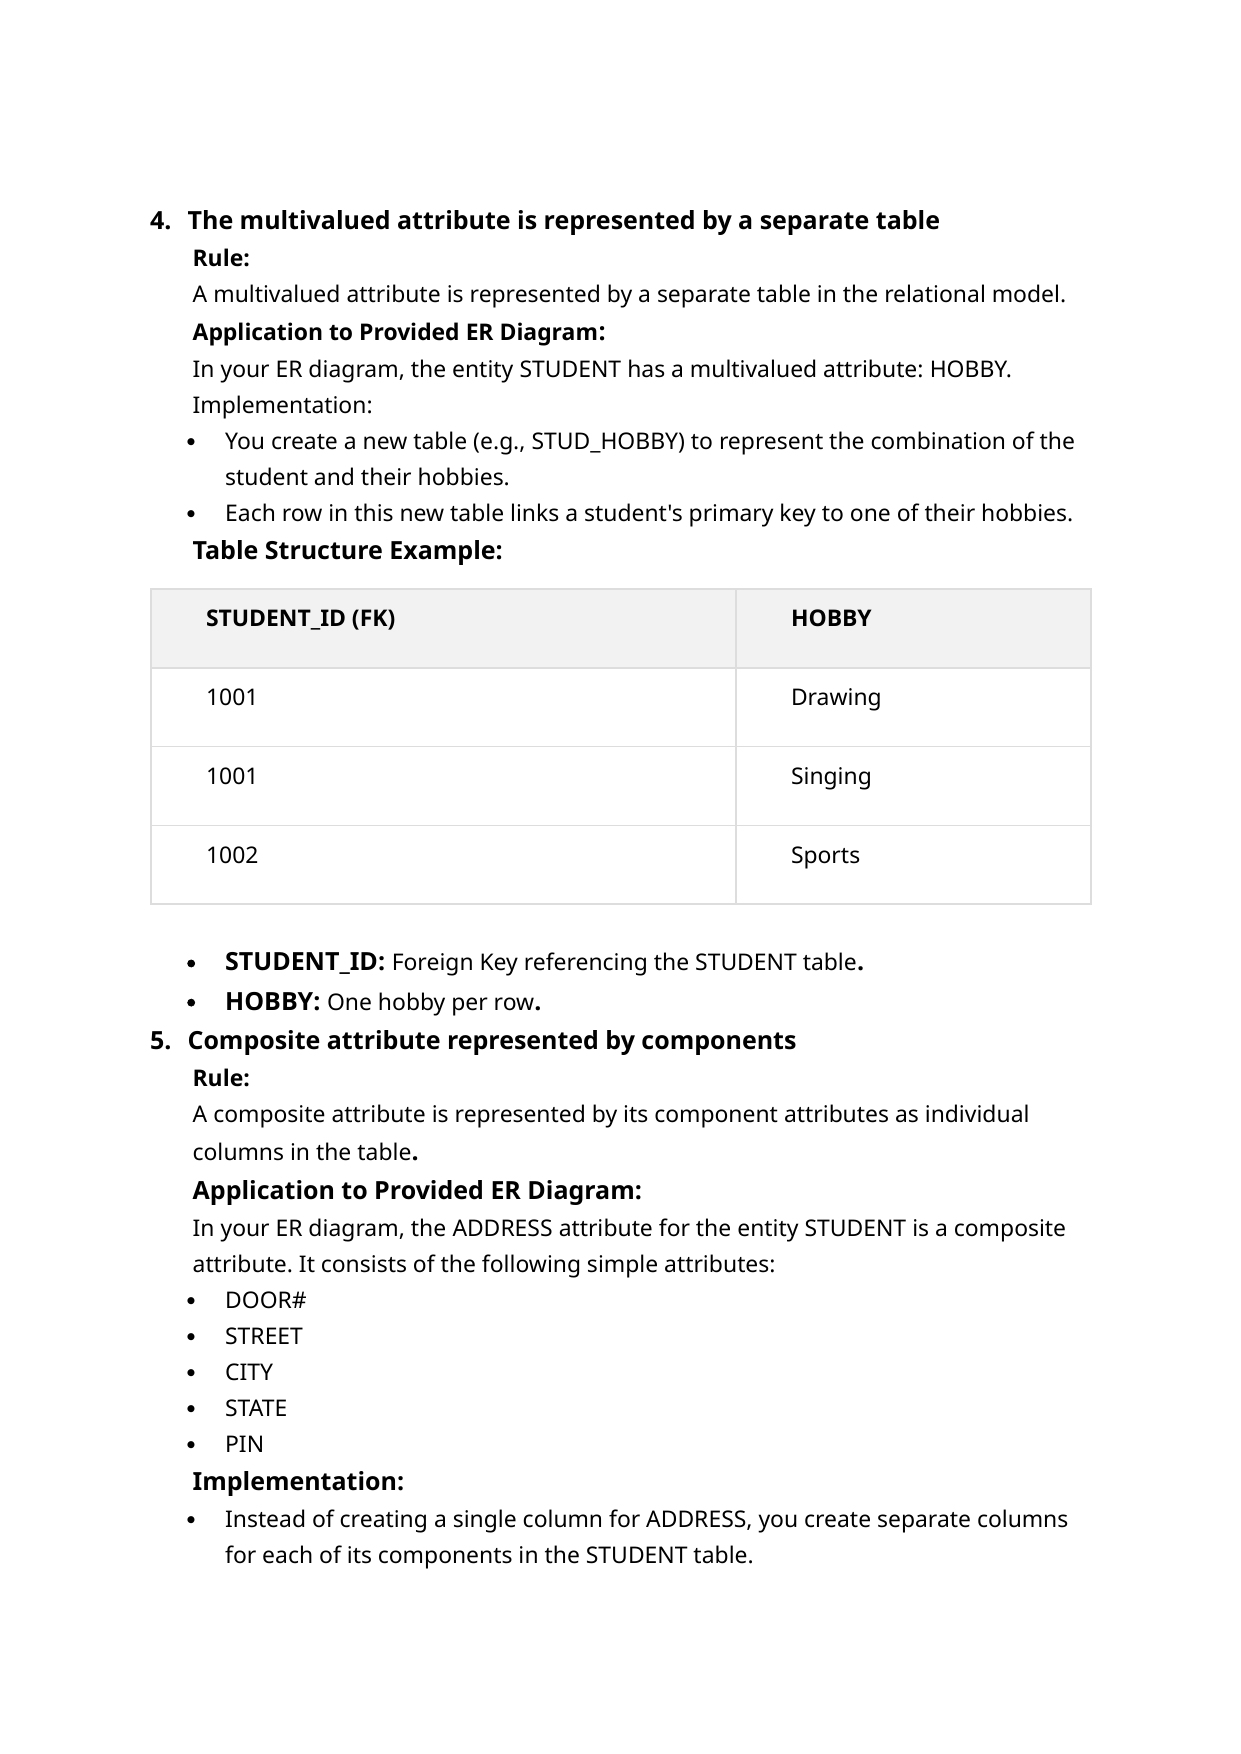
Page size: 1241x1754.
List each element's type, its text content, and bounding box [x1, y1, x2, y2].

list Application to Provided ER Diagram: [192, 314, 1090, 348]
list DOOR# [187, 1284, 1090, 1315]
list In your ER diagram, the entity STUDENT has a multivalued attribute: HOBBY. [192, 353, 1090, 384]
list Rule: A composite attribute is represented by its component attributes as individual columns in the table. [192, 1062, 1090, 1168]
list Table Structure Example: [192, 532, 1090, 567]
list Implementation: [192, 1464, 1090, 1498]
list STATE [187, 1392, 1090, 1423]
table_cell Sports [737, 826, 1090, 903]
list You create a new table (e.g., STUD_HOBBY) to represent the combination of the student and their hobbies. [187, 425, 1090, 492]
list PIN [187, 1428, 1090, 1459]
list The multivalued attribute is represented by a separate table [150, 203, 1090, 237]
table_header STUDENT_ID (FK) [152, 590, 735, 667]
table_cell Singing [737, 747, 1090, 824]
list Implementation: [192, 389, 1090, 420]
table_cell 1001 [152, 747, 735, 824]
list Rule: A multivalued attribute is represented by a separate table in the relational model. [192, 242, 1090, 309]
list In your ER diagram, the ADDRESS attribute for the entity STUDENT is a composite attribute. It consists of the following simple attributes: [192, 1212, 1090, 1279]
list STREET [187, 1320, 1090, 1351]
table_header HOBBY [737, 590, 1090, 667]
list STUDENT_ID: Foreign Key referencing the STUDENT table. [187, 944, 1090, 978]
list Instead of creating a single column for ADDRESS, you create separate columns for each of its components in the STUDENT table. [187, 1503, 1090, 1570]
list CITY [187, 1356, 1090, 1387]
list Each row in this new table links a student's primary key to one of their hobbies. [187, 497, 1090, 528]
table_cell Drawing [737, 669, 1090, 746]
list Application to Provided ER Diagram: [192, 1173, 1090, 1207]
list HOBBY: One hobby per row. [187, 983, 1090, 1017]
table_cell 1001 [152, 669, 735, 746]
table_cell 1002 [152, 826, 735, 903]
list Composite attribute represented by components [150, 1022, 1090, 1056]
